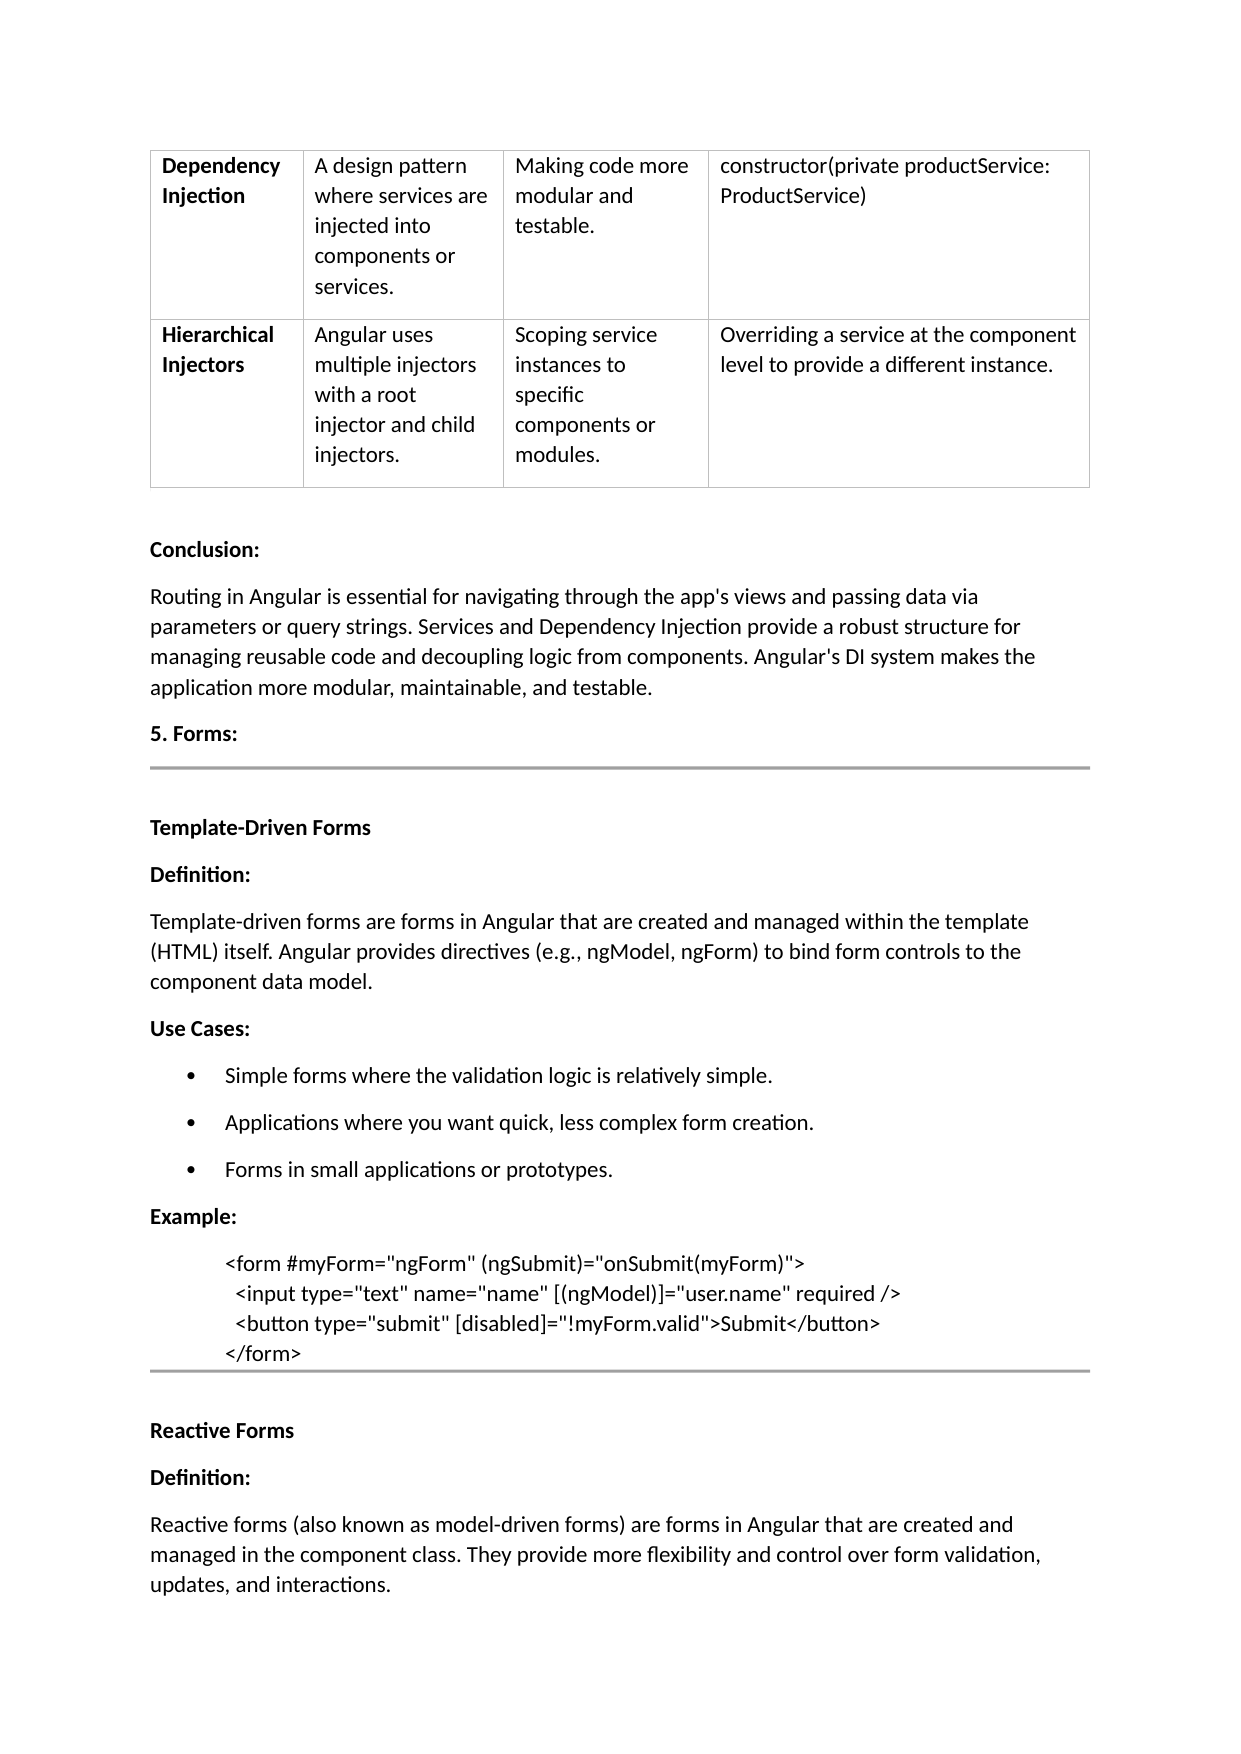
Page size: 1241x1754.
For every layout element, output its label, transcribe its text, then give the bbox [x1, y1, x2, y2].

list Forms in small applications or prototypes. [187, 1155, 1090, 1183]
text Template-Driven Forms [150, 813, 1090, 841]
text Routing in Angular is essential for navigating through the app's views and passing data via parameters or query strings. Services and Dependency Injection provide a robust structure for managing reusable code and decoupling logic from components. Angular's DI system makes the application more modular, maintainable, and testable. [150, 582, 1090, 701]
list Simple forms where the validation logic is relatively simple. [187, 1061, 1090, 1089]
table_cell Dependency Injection [151, 151, 303, 319]
text Example: [150, 1202, 1090, 1230]
text <input type="text" name="name" [(ngModel)]="user.name" required /> [225, 1279, 1090, 1307]
table_cell Scoping service instances to specific components or modules. [504, 320, 708, 487]
text <form #myForm="ngForm" (ngSubmit)="onSubmit(myForm)"> [225, 1249, 1090, 1277]
text Use Cases: [150, 1014, 1090, 1042]
text Conclusion: [150, 535, 1090, 563]
list Applications where you want quick, less complex form creation. [187, 1108, 1090, 1136]
text </form> [225, 1339, 1090, 1367]
table_cell A design pattern where services are injected into components or services. [304, 151, 503, 319]
table_cell constructor(private productService: ProductService) [709, 151, 1089, 319]
table_cell Angular uses multiple injectors with a root injector and child injectors. [304, 320, 503, 487]
table_cell Making code more modular and testable. [504, 151, 708, 319]
text <button type="submit" [disabled]="!myForm.valid">Submit</button> [225, 1309, 1090, 1337]
table_cell Overriding a service at the component level to provide a different instance. [709, 320, 1089, 487]
text 5. Forms: [150, 719, 1090, 748]
text Reactive Forms [150, 1416, 1090, 1444]
text Definition: [150, 860, 1090, 888]
table_cell Hierarchical Injectors [151, 320, 303, 487]
text Reactive forms (also known as model-driven forms) are forms in Angular that are created and managed in the component class. They provide more flexibility and control over form validation, updates, and interactions. [150, 1510, 1090, 1599]
text Template-driven forms are forms in Angular that are created and managed within the template (HTML) itself. Angular provides directives (e.g., ngModel, ngForm) to bind form controls to the component data model. [150, 907, 1090, 996]
text Definition: [150, 1463, 1090, 1491]
